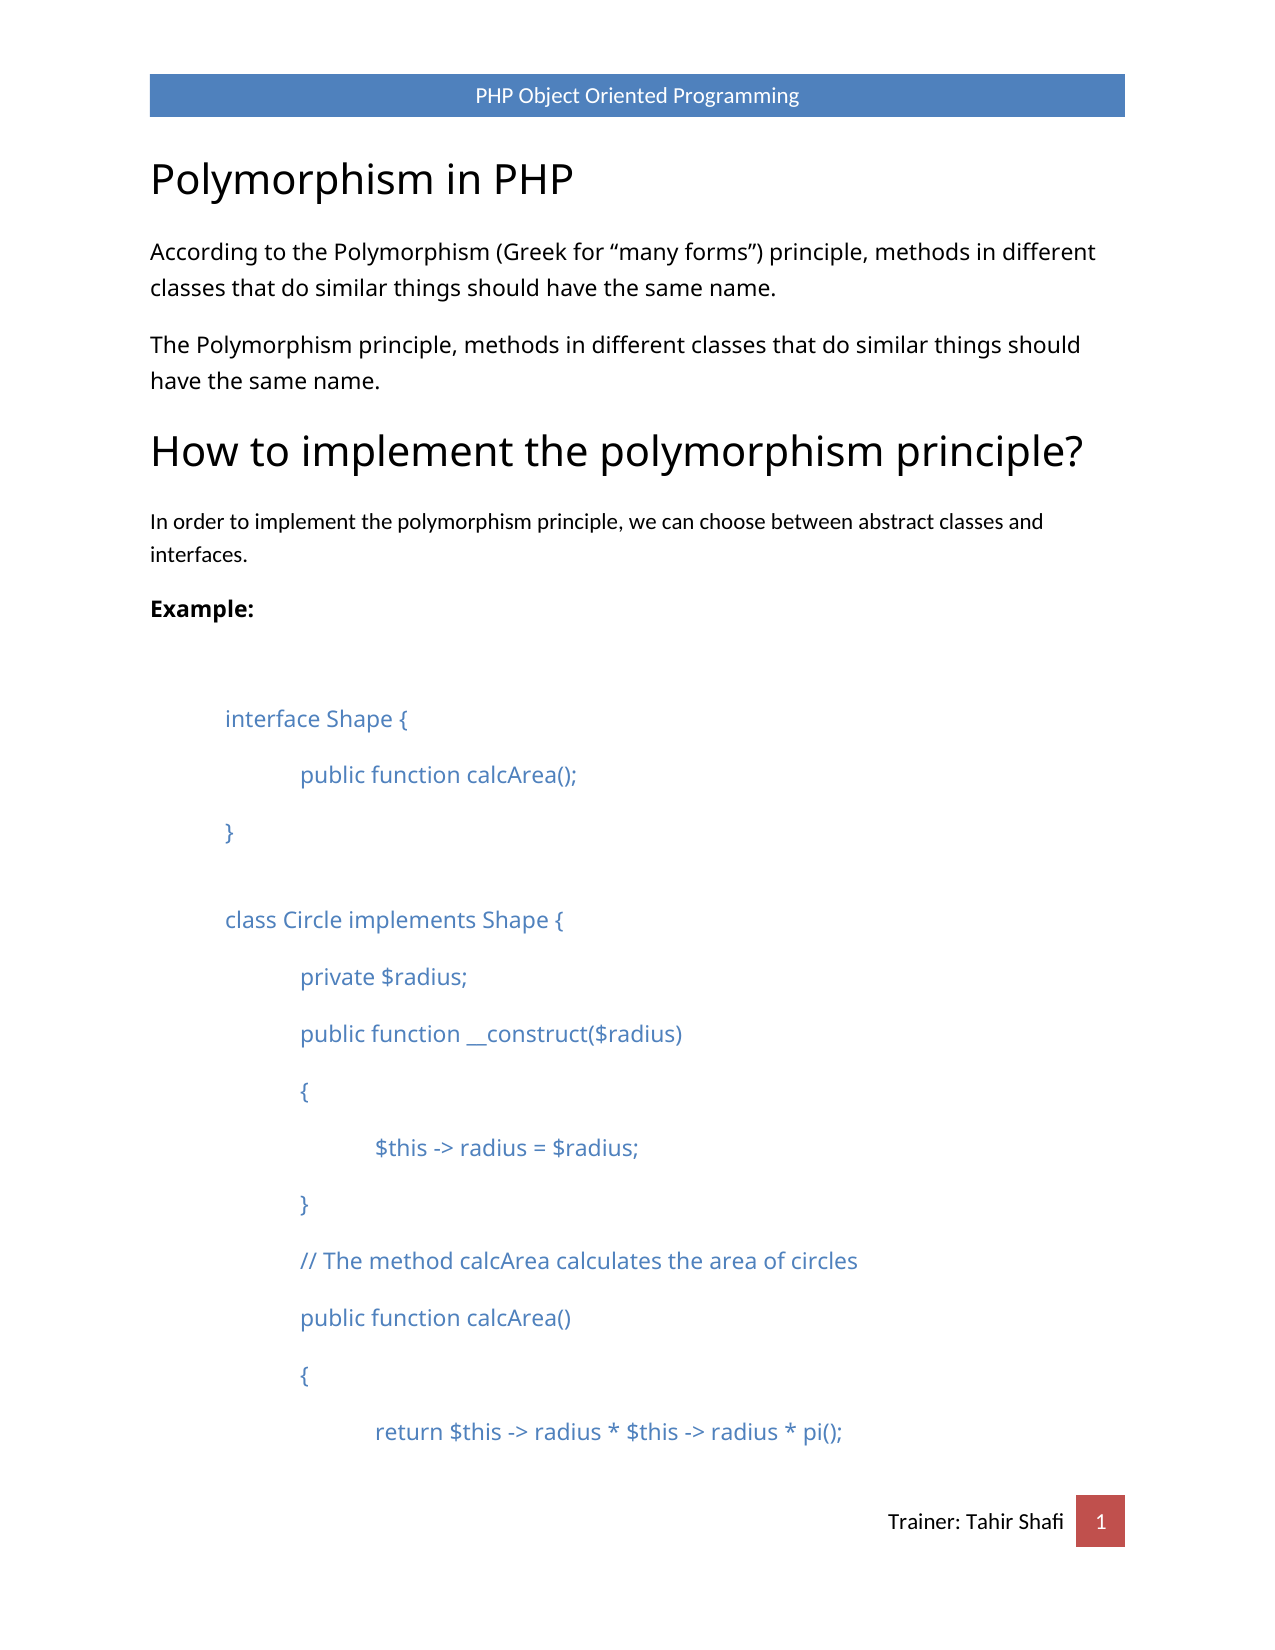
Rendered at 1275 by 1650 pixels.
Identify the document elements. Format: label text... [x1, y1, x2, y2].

text class Circle implements Shape { [225, 904, 1125, 936]
text { [300, 1075, 1125, 1106]
text private $radius; [300, 961, 1125, 992]
text // The method calcArea calculates the area of circles [300, 1245, 1125, 1276]
text $this -> radius = $radius; [300, 1132, 1125, 1163]
text How to implement the polymorphism principle? [150, 421, 1125, 478]
text } [225, 816, 1125, 879]
text public function __construct($radius) [300, 1018, 1125, 1049]
text The Polymorphism principle, methods in different classes that do similar things should have the same name. [150, 329, 1125, 396]
text { [300, 1359, 1125, 1390]
text According to the Polymorphism (Greek for “many forms”) principle, methods in different classes that do similar things should have the same name. [150, 236, 1125, 303]
text return $this -> radius * $this -> radius * pi(); [300, 1415, 1125, 1447]
text public function calcArea(); [225, 759, 1125, 791]
text Polymorphism in PHP [150, 150, 1125, 207]
text } [300, 1188, 1125, 1219]
text interface Shape { [225, 702, 1125, 734]
text In order to implement the polymorphism principle, we can choose between abstract classes and interfaces. [150, 507, 1125, 568]
text public function calcArea() [300, 1302, 1125, 1333]
text Example: [150, 593, 1125, 624]
